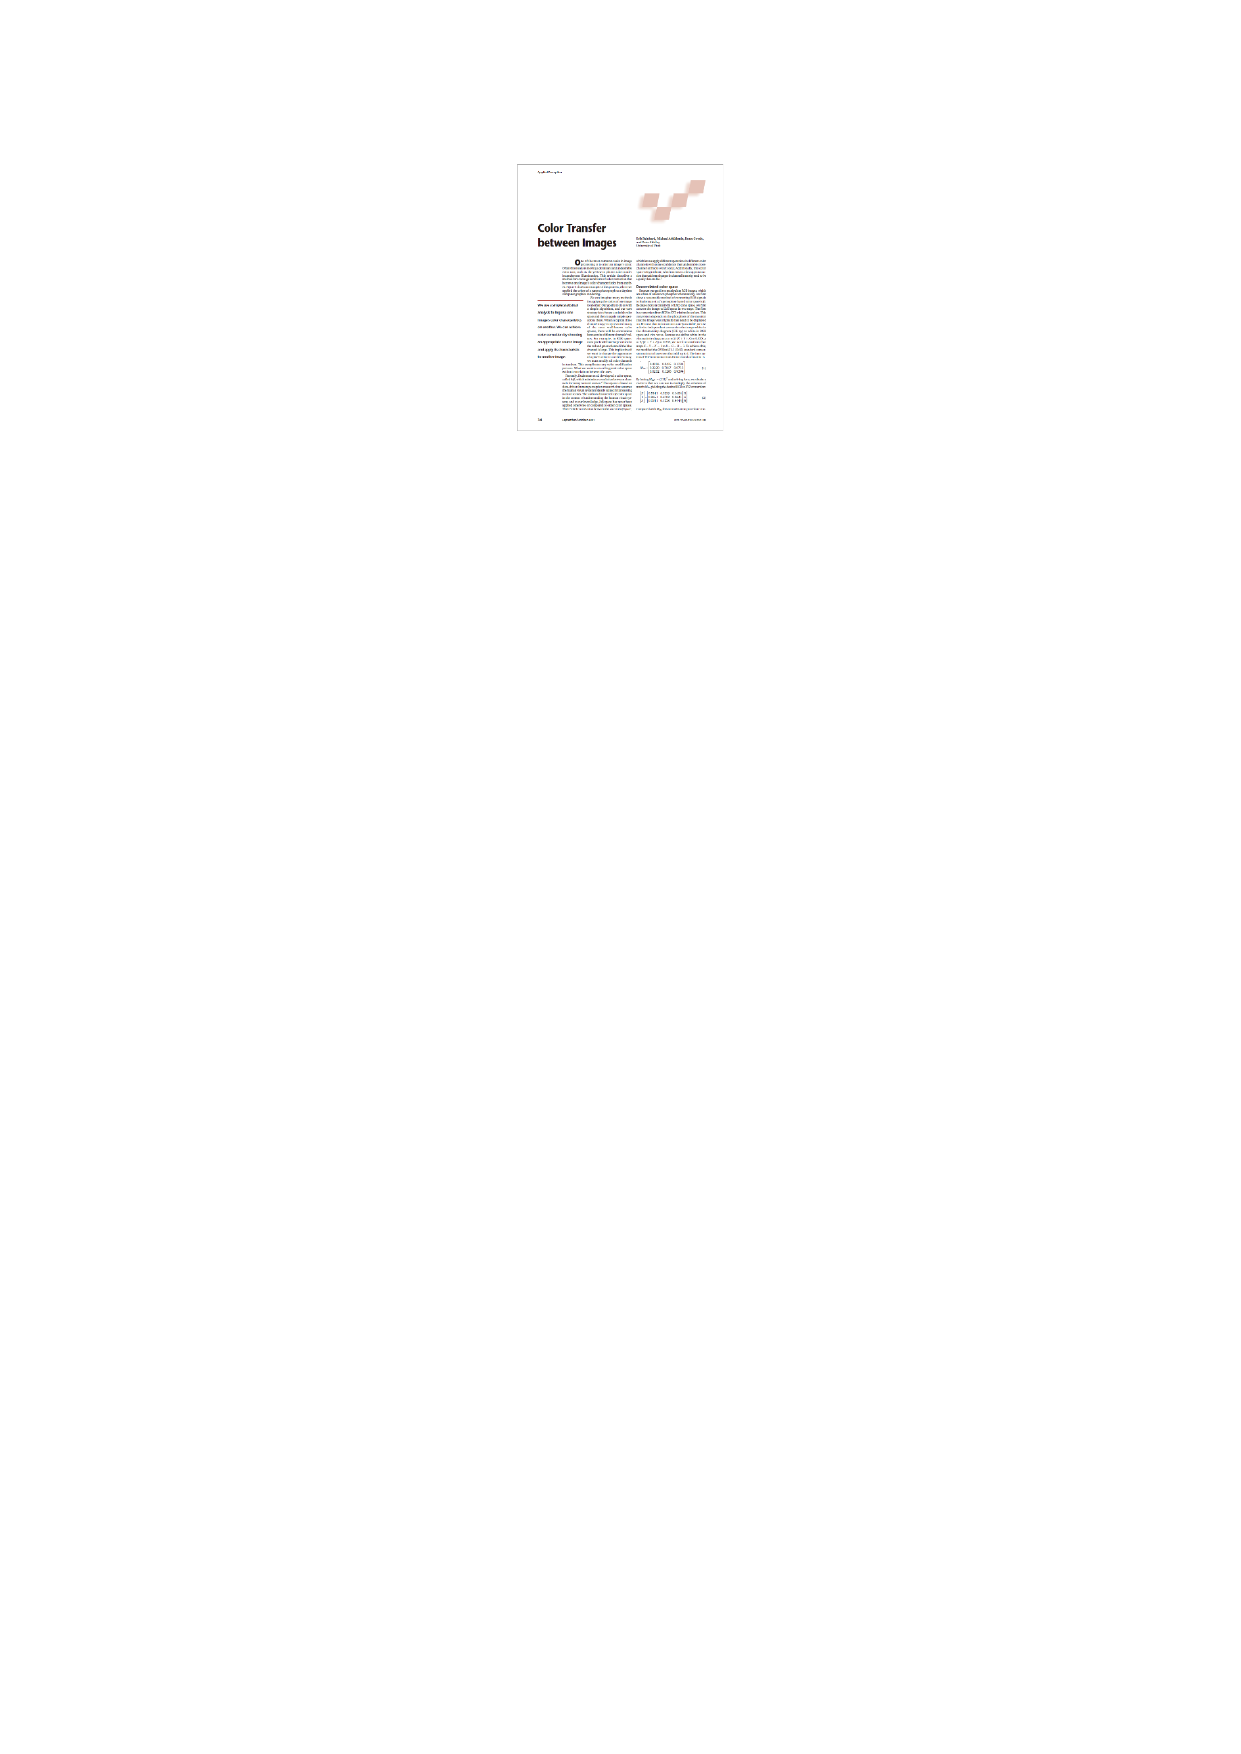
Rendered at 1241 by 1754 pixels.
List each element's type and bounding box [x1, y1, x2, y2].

picture [517, 164, 724, 431]
